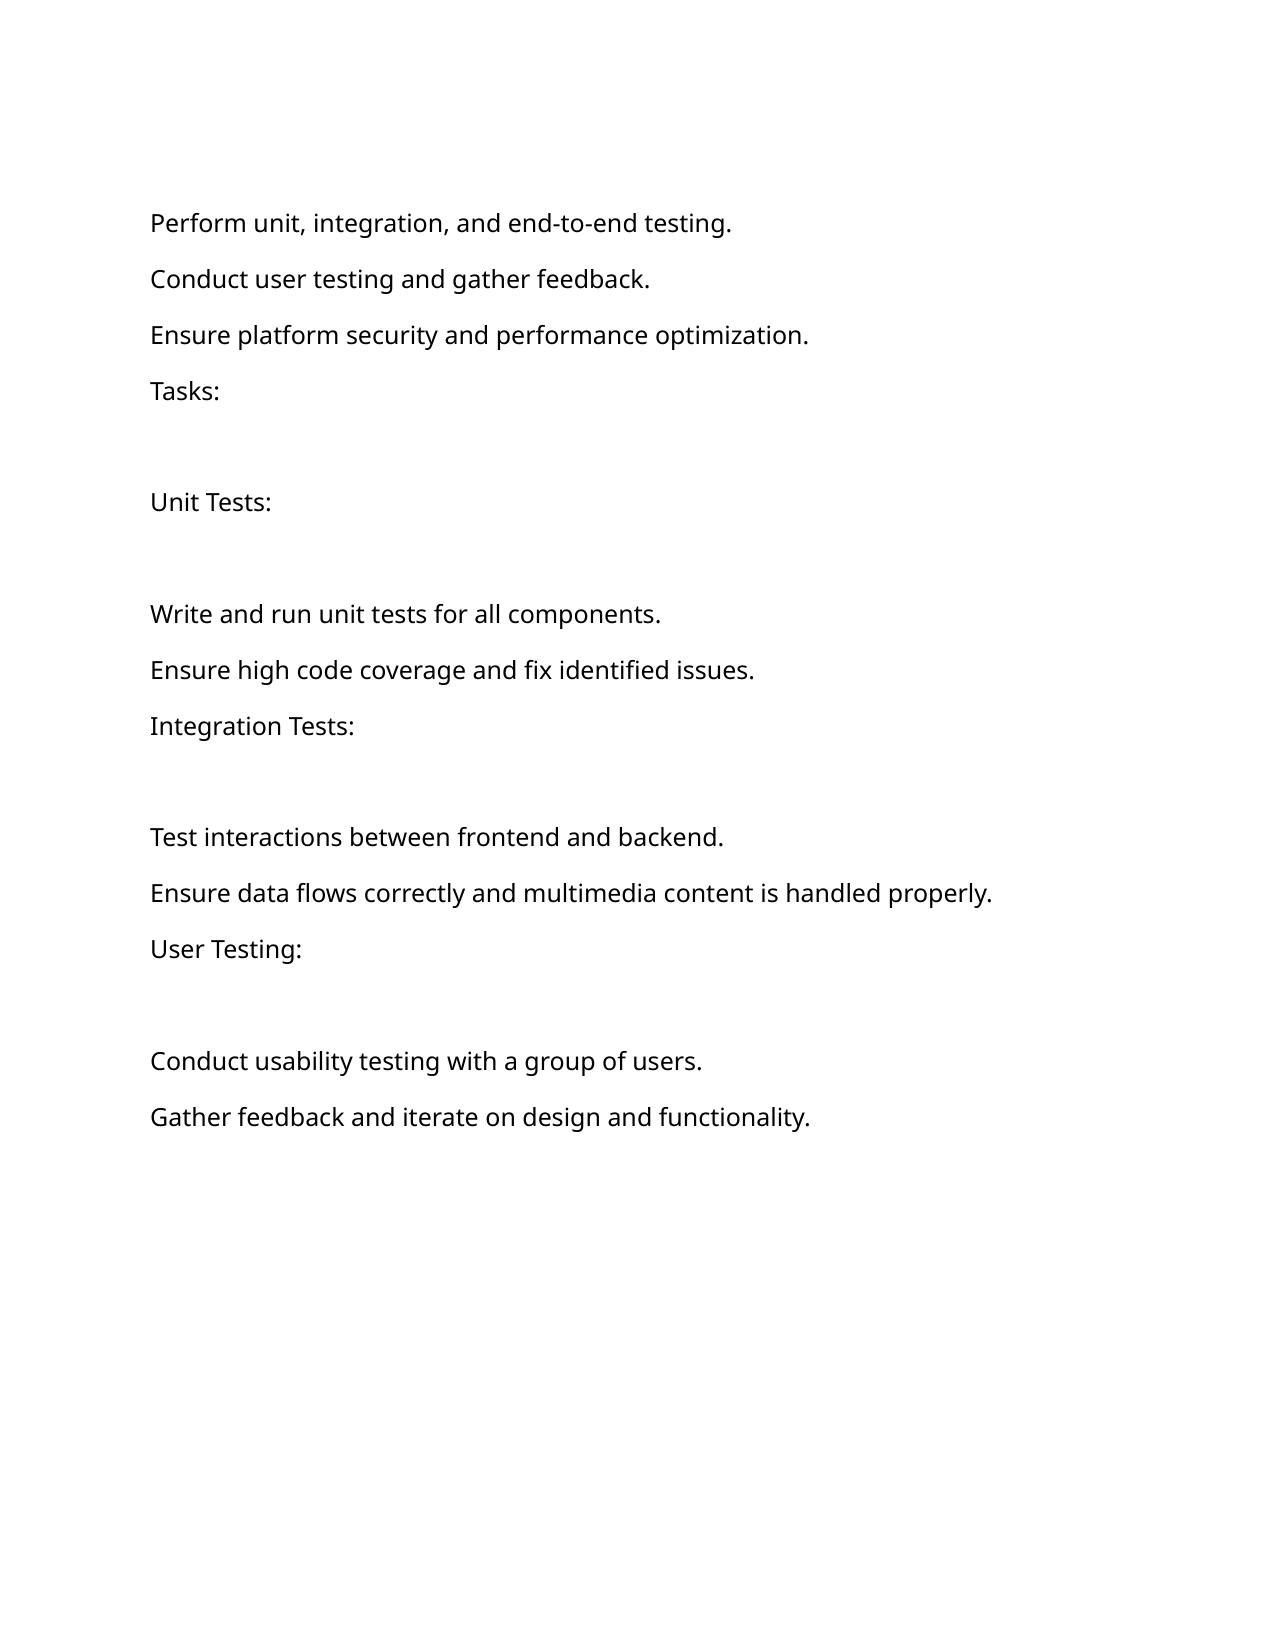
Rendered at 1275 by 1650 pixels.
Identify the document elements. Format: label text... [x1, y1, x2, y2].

text Unit Tests: [150, 485, 1125, 519]
text Perform unit, integration, and end-to-end testing. [150, 206, 1125, 240]
text Ensure data flows correctly and multimedia content is handled properly. [150, 876, 1125, 910]
text User Testing: [150, 932, 1125, 966]
text Write and run unit tests for all components. [150, 597, 1125, 631]
text Ensure high code coverage and fix identified issues. [150, 652, 1125, 687]
text Conduct usability testing with a group of users. [150, 1043, 1125, 1077]
text Test interactions between frontend and backend. [150, 820, 1125, 854]
text Gather feedback and iterate on design and functionality. [150, 1099, 1125, 1133]
text Integration Tests: [150, 708, 1125, 742]
text Tasks: [150, 373, 1125, 407]
text Conduct user testing and gather feedback. [150, 262, 1125, 296]
text Ensure platform security and performance optimization. [150, 317, 1125, 352]
